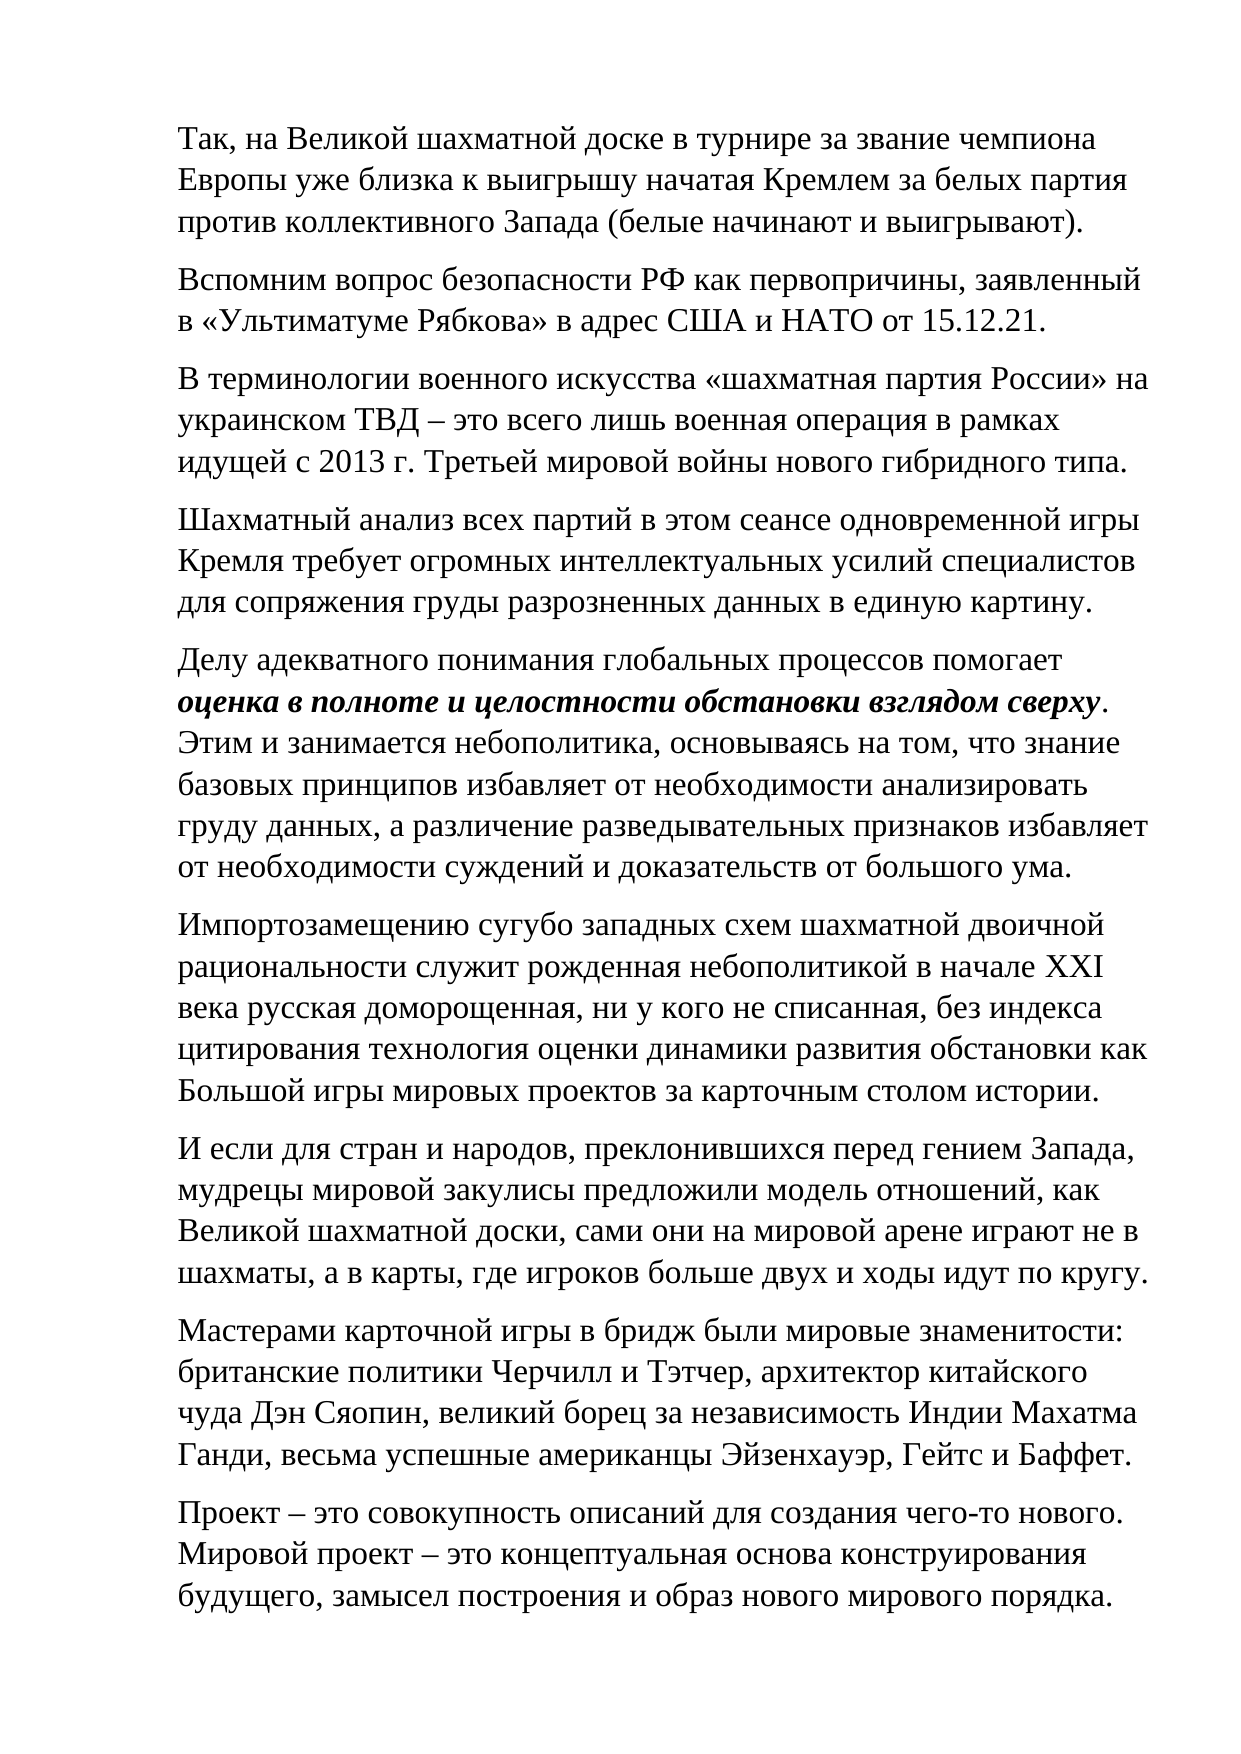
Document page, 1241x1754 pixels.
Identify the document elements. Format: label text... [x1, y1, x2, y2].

text Импортозамещению сугубо западных схем шахматной двоичной рациональности служит рожденная небополитикой в начале XXI века русская доморощенная, ни у кого не списанная, без индекса цитирования технология оценки динамики развития обстановки как Большой игры мировых проектов за карточным столом истории. [177, 904, 1152, 1108]
text И если для стран и народов, преклонившихся перед гением Запада, мудрецы мировой закулисы предложили модель отношений, как Великой шахматной доски, сами они на мировой арене играют не в шахматы, а в карты, где игроков больше двух и ходы идут по кругу. [177, 1128, 1152, 1290]
text Шахматный анализ всех партий в этом сеансе одновременной игры Кремля требует огромных интеллектуальных усилий специалистов для сопряжения груды разрозненных данных в единую картину. [177, 499, 1152, 620]
text Проект – это совокупность описаний для создания чего-то нового. Мировой проект – это концептуальная основа конструирования будущего, замысел построения и образ нового мирового порядка. [177, 1492, 1152, 1613]
text В терминологии военного искусства «шахматная партия России» на украинском ТВД – это всего лишь военная операция в рамках идущей с 2013 г. Третьей мировой войны нового гибридного типа. [177, 358, 1152, 479]
text Вспомним вопрос безопасности РФ как первопричины, заявленный в «Ультиматуме Рябкова» в адрес США и НАТО от 15.12.21. [177, 259, 1152, 338]
text Делу адекватного понимания глобальных процессов помогает оценка в полноте и целостности обстановки взглядом сверху. Этим и занимается небополитика, основываясь на том, что знание базовых принципов избавляет от необходимости анализировать груду данных, а различение разведывательных признаков избавляет от необходимости суждений и доказательств от большого ума. [177, 640, 1152, 885]
text Мастерами карточной игры в бридж были мировые знаменитости: британские политики Черчилл и Тэтчер, архитектор китайского чуда Дэн Сяопин, великий борец за независимость Индии Махатма Ганди, весьма успешные американцы Эйзенхауэр, Гейтс и Баффет. [177, 1310, 1152, 1472]
text Так, на Великой шахматной доске в турнире за звание чемпиона Европы уже близка к выигрышу начатая Кремлем за белых партия против коллективного Запада (белые начинают и выигрывают). [177, 118, 1152, 239]
